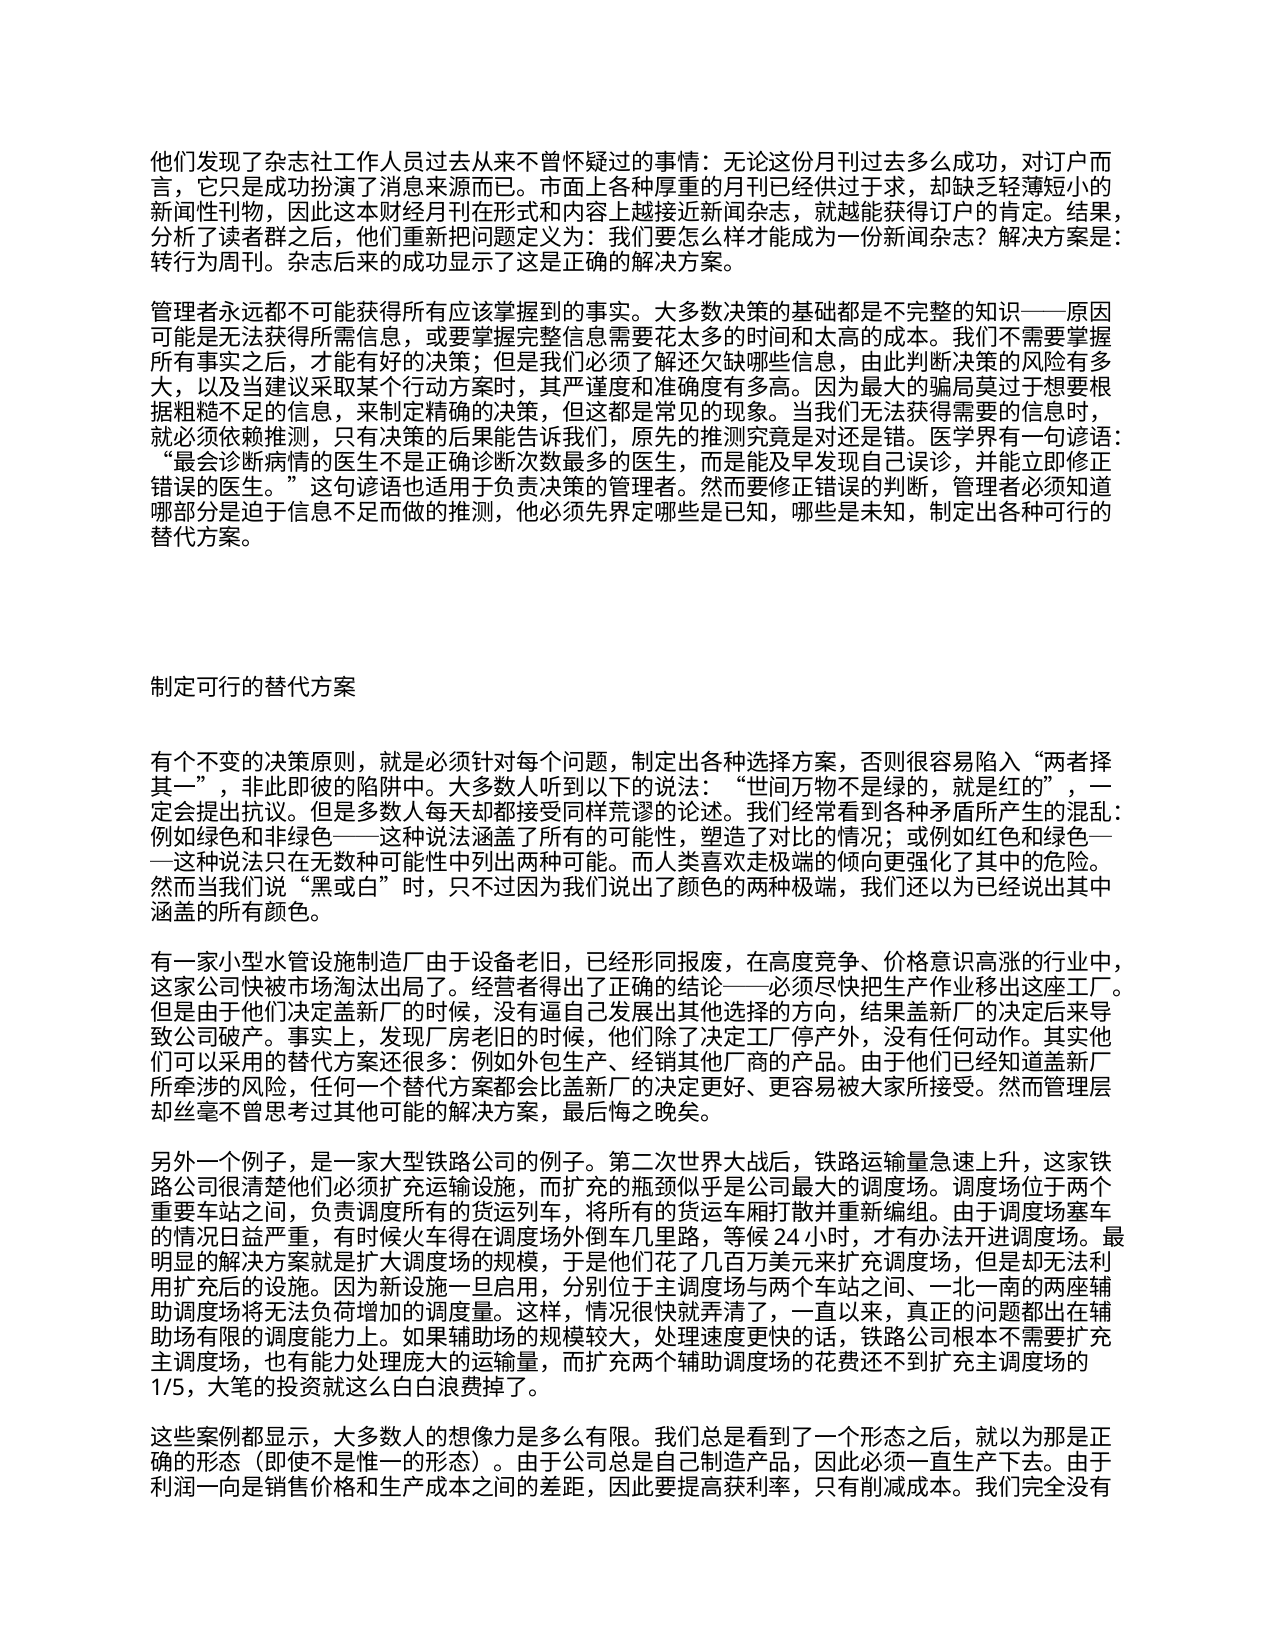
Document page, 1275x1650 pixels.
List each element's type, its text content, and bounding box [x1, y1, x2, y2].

text 管理者永远都不可能获得所有应该掌握到的事实。大多数决策的基础都是不完整的知识──原因可能是无法获得所需信息，或要掌握完整信息需要花太多的时间和太高的成本。我们不需要掌握所有事实之后，才能有好的决策；但是我们必须了解还欠缺哪些信息，由此判断决策的风险有多大，以及当建议采取某个行动方案时，其严谨度和准确度有多高。因为最大的骗局莫过于想要根据粗糙不足的信息，来制定精确的决策，但这都是常见的现象。当我们无法获得需要的信息时，就必须依赖推测，只有决策的后果能告诉我们，原先的推测究竟是对还是错。医学界有一句谚语：“最会诊断病情的医生不是正确诊断次数最多的医生，而是能及早发现自己误诊，并能立即修正错误的医生。”这句谚语也适用于负责决策的管理者。然而要修正错误的判断，管理者必须知道哪部分是迫于信息不足而做的推测，他必须先界定哪些是已知，哪些是未知，制定出各种可行的替代方案。 [150, 300, 1125, 550]
text 有个不变的决策原则，就是必须针对每个问题，制定出各种选择方案，否则很容易陷入“两者择其一”，非此即彼的陷阱中。大多数人听到以下的说法：“世间万物不是绿的，就是红的”，一定会提出抗议。但是多数人每天却都接受同样荒谬的论述。我们经常看到各种矛盾所产生的混乱：例如绿色和非绿色──这种说法涵盖了所有的可能性，塑造了对比的情况；或例如红色和绿色──这种说法只在无数种可能性中列出两种可能。而人类喜欢走极端的倾向更强化了其中的危险。然而当我们说“黑或白”时，只不过因为我们说出了颜色的两种极端，我们还以为已经说出其中涵盖的所有颜色。 [150, 750, 1125, 925]
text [150, 150, 1125, 275]
text 另外一个例子，是一家大型铁路公司的例子。第二次世界大战后，铁路运输量急速上升，这家铁路公司很清楚他们必须扩充运输设施，而扩充的瓶颈似乎是公司最大的调度场。调度场位于两个重要车站之间，负责调度所有的货运列车，将所有的货运车厢打散并重新编组。由于调度场塞车的情况日益严重，有时候火车得在调度场外倒车几里路，等候24小时，才有办法开进调度场。最明显的解决方案就是扩大调度场的规模，于是他们花了几百万美元来扩充调度场，但是却无法利用扩充后的设施。因为新设施一旦启用，分别位于主调度场与两个车站之间、一北一南的两座辅助调度场将无法负荷增加的调度量。这样，情况很快就弄清了，一直以来，真正的问题都出在辅助场有限的调度能力上。如果辅助场的规模较大，处理速度更快的话，铁路公司根本不需要扩充主调度场，也有能力处理庞大的运输量，而扩充两个辅助调度场的花费还不到扩充主调度场的1/5，大笔的投资就这么白白浪费掉了。 [150, 1150, 1125, 1400]
text 制定可行的替代方案 [150, 675, 1125, 700]
text 有一家小型水管设施制造厂由于设备老旧，已经形同报废，在高度竞争、价格意识高涨的行业中，这家公司快被市场淘汰出局了。经营者得出了正确的结论──必须尽快把生产作业移出这座工厂。但是由于他们决定盖新厂的时候，没有逼自己发展出其他选择的方向，结果盖新厂的决定后来导致公司破产。事实上，发现厂房老旧的时候，他们除了决定工厂停产外，没有任何动作。其实他们可以采用的替代方案还很多：例如外包生产、经销其他厂商的产品。由于他们已经知道盖新厂所牵涉的风险，任何一个替代方案都会比盖新厂的决定更好、更容易被大家所接受。然而管理层却丝毫不曾思考过其他可能的解决方案，最后悔之晚矣。 [150, 950, 1125, 1125]
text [150, 1425, 1125, 1500]
